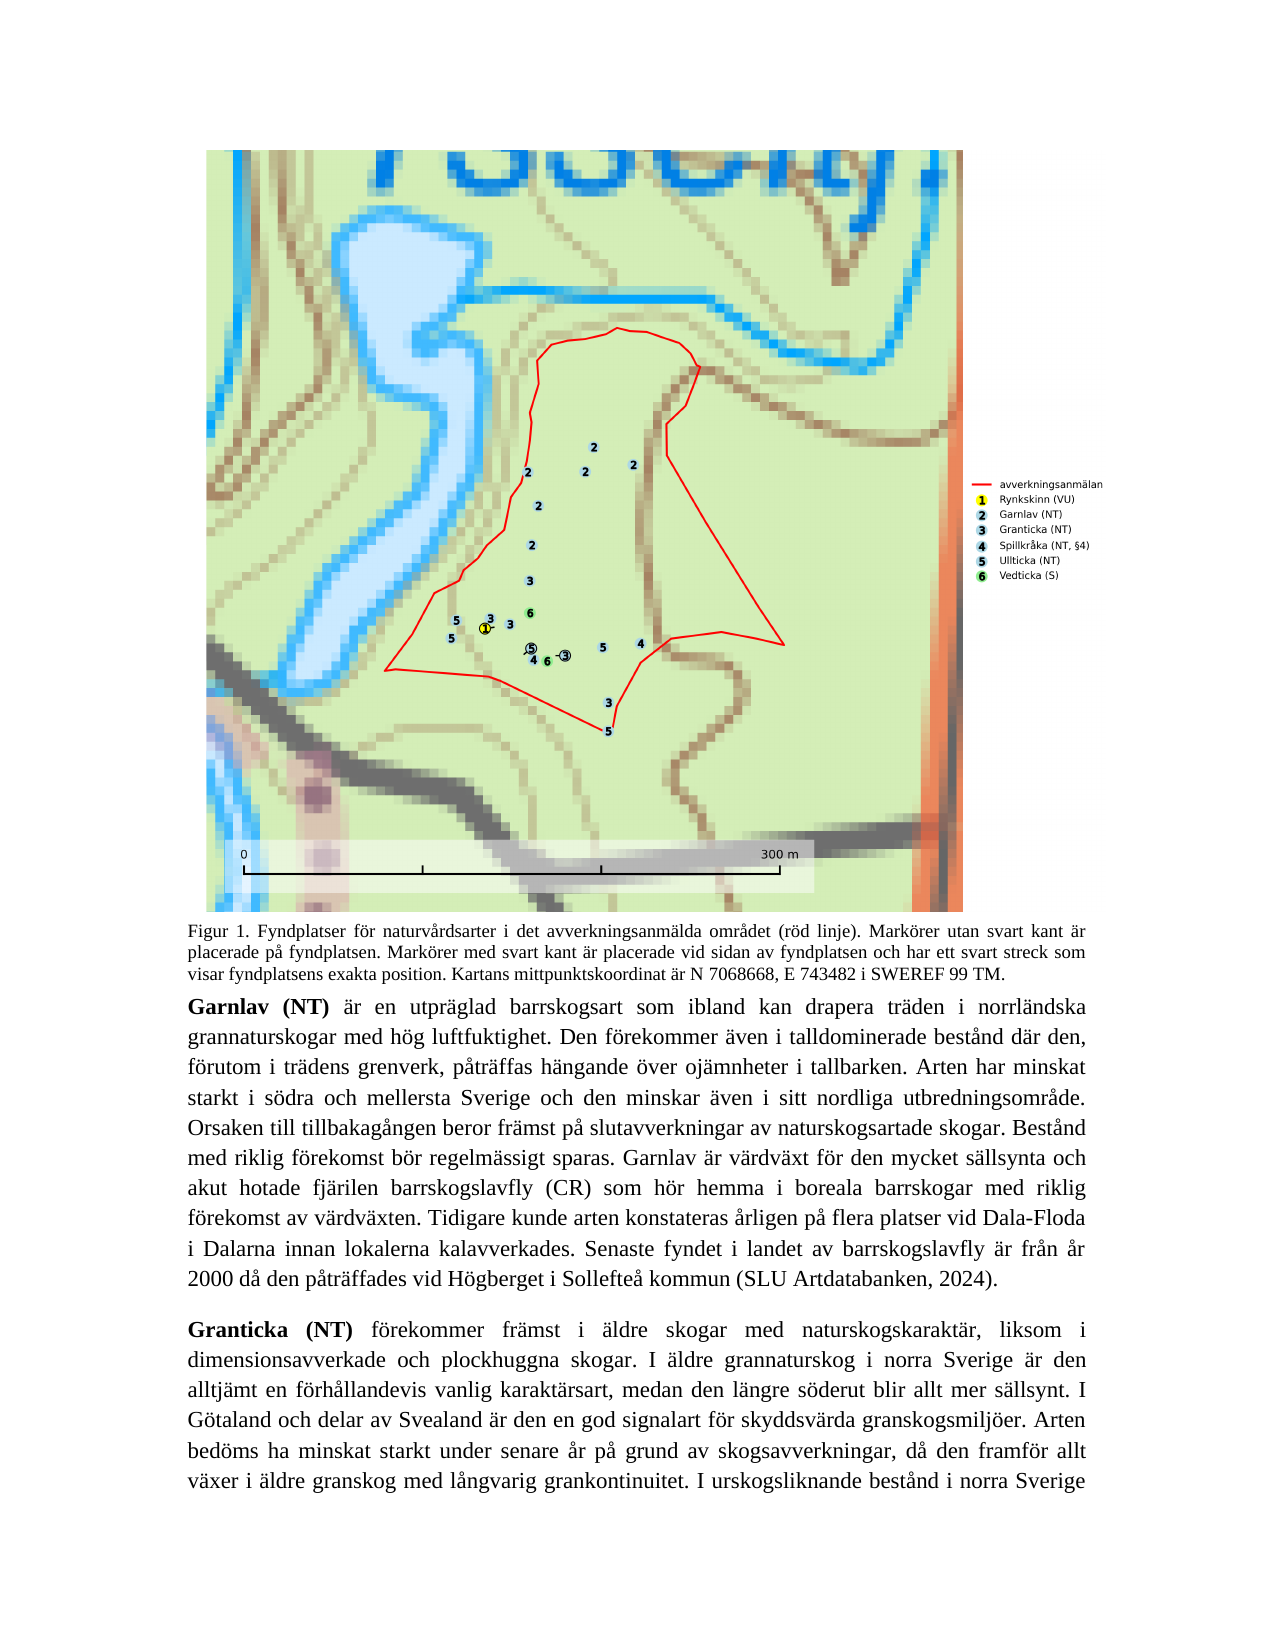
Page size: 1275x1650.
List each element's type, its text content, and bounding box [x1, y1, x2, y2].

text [187, 1316, 1087, 1493]
text Garnlav (NT) är en utpräglad barrskogsart som ibland kan drapera träden i norrländska grannaturskogar med hög luftfuktighet. Den förekommer även i talldominerade bestånd där den, förutom i trädens grenverk, påträffas hängande över ojämnheter i tallbarken. Arten har minskat starkt i södra och mellersta Sverige och den minskar även i sitt nordliga utbredningsområde. Orsaken till tillbakagången beror främst på slutavverkningar av naturskogsartade skogar. Bestånd med riklig förekomst bör regelmässigt sparas. Garnlav är värdväxt för den mycket sällsynta och akut hotade fjärilen barrskogslavfly (CR) som hör hemma i boreala barrskogar med riklig förekomst av värdväxten. Tidigare kunde arten konstateras årligen på flera platser vid Dala-Floda i Dalarna innan lokalerna kalavverkades. Senaste fyndet i landet av barrskogslavfly är från år 2000 då den påträffades vid Högberget i Sollefteå kommun (SLU Artdatabanken, 2024). [187, 993, 1087, 1291]
text Figur 1. Fyndplatser för naturvårdsarter i det avverkningsanmälda området (röd linje). Markörer utan svart kant är placerade på fyndplatsen. Markörer med svart kant är placerade vid sidan av fyndplatsen och har ett svart streck som visar fyndplatsens exakta position. Kartans mittpunktskoordinat är N 7068668, E 743482 i SWEREF 99 TM. [187, 920, 1087, 984]
picture [206, 150, 1107, 912]
